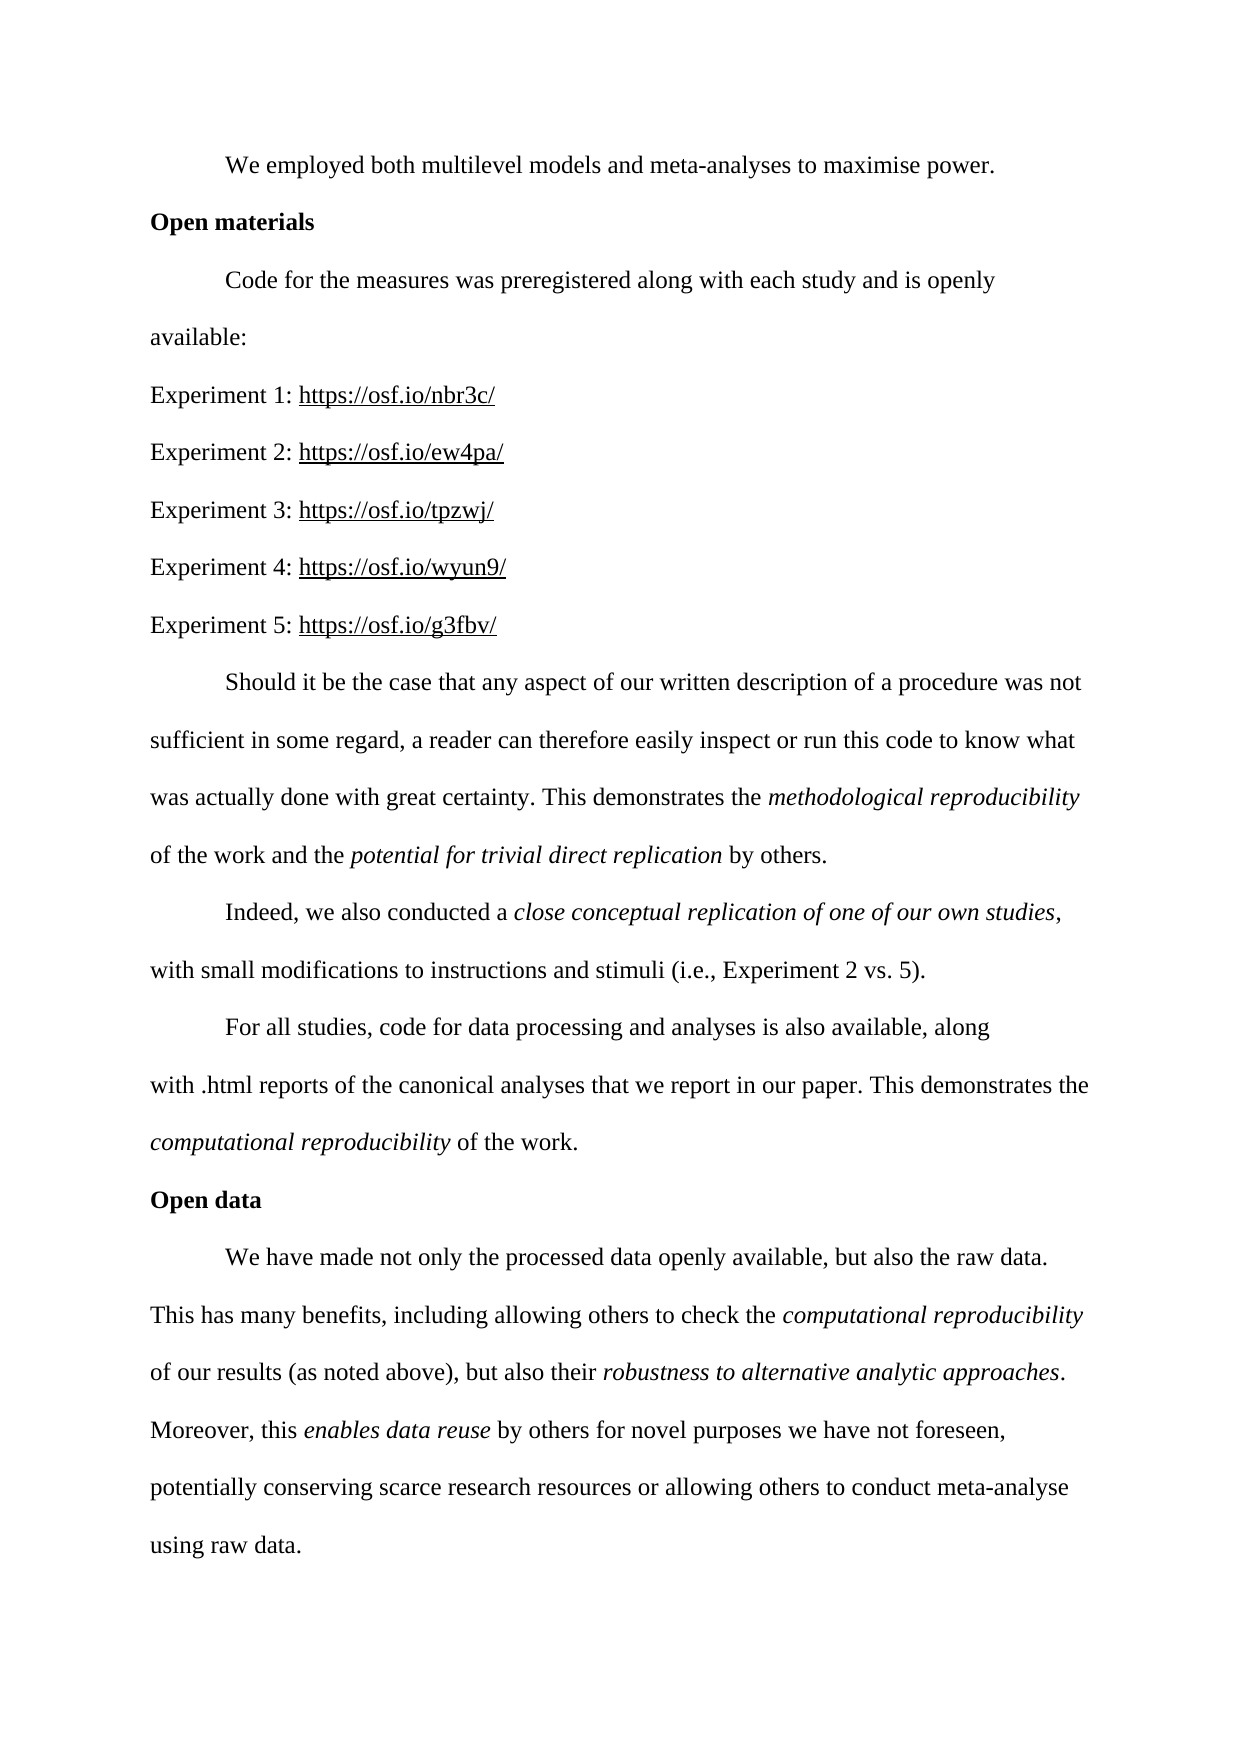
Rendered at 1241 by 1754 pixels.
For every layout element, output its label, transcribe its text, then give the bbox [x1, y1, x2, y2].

text Experiment 3: https://osf.io/tpzwj/ [150, 495, 1090, 524]
text Should it be the case that any aspect of our written description of a procedure was not sufficient in some regard, a reader can therefore easily inspect or run this code to know what was actually done with great certainty. This demonstrates the methodological reproducibility of the work and the potential for trivial direct replication by others. [150, 667, 1090, 869]
text Open materials [150, 207, 1090, 236]
text We employed both multilevel models and meta-analyses to maximise power. [150, 150, 1090, 179]
text Experiment 4: https://osf.io/wyun9/ [150, 552, 1090, 581]
text For all studies, code for data processing and analyses is also available, along with .html reports of the canonical analyses that we report in our paper. This demonstrates the computational reproducibility of the work. [150, 1012, 1090, 1156]
text Open data [150, 1185, 1090, 1214]
text Experiment 2: https://osf.io/ew4pa/ [150, 437, 1090, 466]
text Experiment 5: https://osf.io/g3fbv/ [150, 610, 1090, 639]
text Indeed, we also conducted a close conceptual replication of one of our own studies, with small modifications to instructions and stimuli (i.e., Experiment 2 vs. 5). [150, 897, 1090, 984]
text Code for the measures was preregistered along with each study and is openly available: [150, 265, 1090, 351]
text Experiment 1: https://osf.io/nbr3c/ [150, 380, 1090, 409]
text We have made not only the processed data openly available, but also the raw data. This has many benefits, including allowing others to check the computational reproducibility of our results (as noted above), but also their robustness to alternative analytic approaches. Moreover, this enables data reuse by others for novel purposes we have not foreseen, potentially conserving scarce research resources or allowing others to conduct meta-analyse using raw data. [150, 1242, 1090, 1559]
